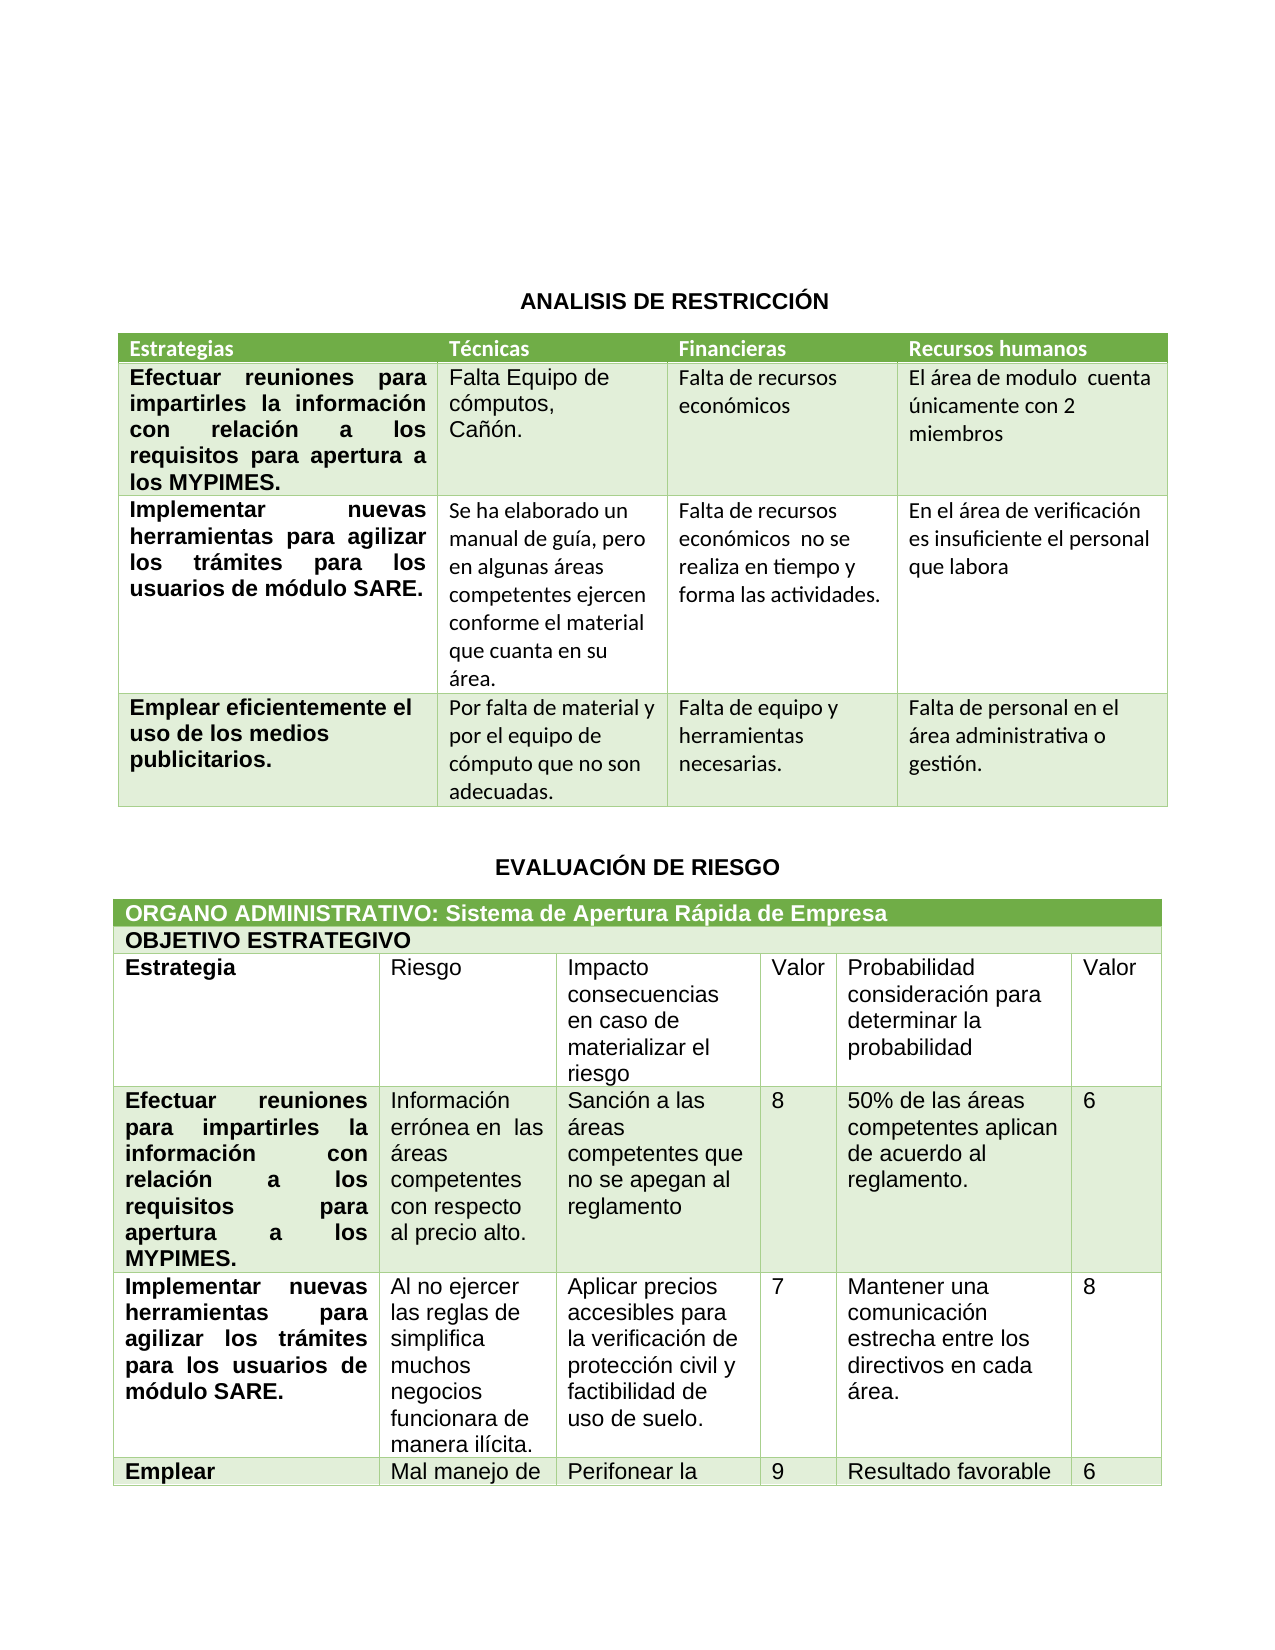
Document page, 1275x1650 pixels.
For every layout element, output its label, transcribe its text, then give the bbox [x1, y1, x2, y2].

table_cell 50% de las áreas competentes aplican de acuerdo al reglamento. [837, 1087, 1071, 1272]
table_header Estrategias [119, 334, 437, 362]
table_cell Efectuar reuniones para impartirles la información con relación a los requisitos para apertura a los MYPIMES. [119, 364, 437, 495]
table_cell Información errónea en las áreas competentes con respecto al precio alto. [380, 1087, 556, 1272]
table_cell Implementar nuevas herramientas para agilizar los trámites para los usuarios de módulo SARE. [119, 496, 437, 692]
table_cell Valor [761, 954, 836, 1086]
table_cell 7 [761, 1273, 836, 1457]
table_cell Se ha elaborado un manual de guía, pero en algunas áreas competentes ejercen conforme el material que cuanta en su área. [438, 496, 667, 692]
table_cell Emplear eficientemente el uso de los medios publicitarios. [119, 694, 437, 806]
table_cell Riesgo [380, 954, 556, 1086]
table_cell Aplicar precios accesibles para la verificación de protección civil y factibilidad de uso de suelo. [557, 1273, 760, 1457]
text ANALISIS DE RESTRICCIÓN [177, 288, 1098, 314]
table_cell Falta de personal en el área administrativa o gestión. [898, 694, 1167, 806]
table_cell Al no ejercer las reglas de simplifica muchos negocios funcionara de manera ilícita. [380, 1273, 556, 1457]
table_cell Falta Equipo de cómputos, Cañón. [438, 364, 667, 495]
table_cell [114, 1458, 379, 1484]
table_cell 8 [761, 1087, 836, 1272]
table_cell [837, 1458, 1071, 1484]
table_cell Por falta de material y por el equipo de cómputo que no son adecuadas. [438, 694, 667, 806]
table_cell Mantener una comunicación estrecha entre los directivos en cada área. [837, 1273, 1071, 1457]
table_cell Probabilidad consideración para determinar la probabilidad [837, 954, 1071, 1086]
table_cell Implementar nuevas herramientas para agilizar los trámites para los usuarios de módulo SARE. [114, 1273, 379, 1457]
table_cell El área de modulo cuenta únicamente con 2 miembros [898, 364, 1167, 495]
table_header Financieras [668, 334, 897, 362]
table_header ORGANO ADMINISTRATIVO: Sistema de Apertura Rápida de Empresa [114, 900, 1161, 926]
table_cell 6 [1072, 1458, 1161, 1484]
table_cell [380, 1458, 556, 1484]
table_header Técnicas [438, 334, 667, 362]
table_header Recursos humanos [898, 334, 1167, 362]
table_cell 6 [1072, 1087, 1161, 1272]
table_cell En el área de verificación es insuficiente el personal que labora [898, 496, 1167, 692]
table_cell Falta de recursos económicos no se realiza en tiempo y forma las actividades. [668, 496, 897, 692]
table_cell Falta de recursos económicos [668, 364, 897, 495]
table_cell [557, 1458, 760, 1484]
table_cell Impacto consecuencias en caso de materializar el riesgo [557, 954, 760, 1086]
table_cell Falta de equipo y herramientas necesarias. [668, 694, 897, 806]
table_cell 9 [761, 1458, 836, 1484]
table_cell Estrategia [114, 954, 379, 1086]
table_cell Sanción a las áreas competentes que no se apegan al reglamento [557, 1087, 760, 1272]
table_cell Valor [1072, 954, 1161, 1086]
table_cell 8 [1072, 1273, 1161, 1457]
table_cell OBJETIVO ESTRATEGIVO [114, 927, 1161, 953]
text EVALUACIÓN DE RIESGO [177, 853, 1098, 880]
table_cell Efectuar reuniones para impartirles la información con relación a los requisitos para apertura a los MYPIMES. [114, 1087, 379, 1272]
